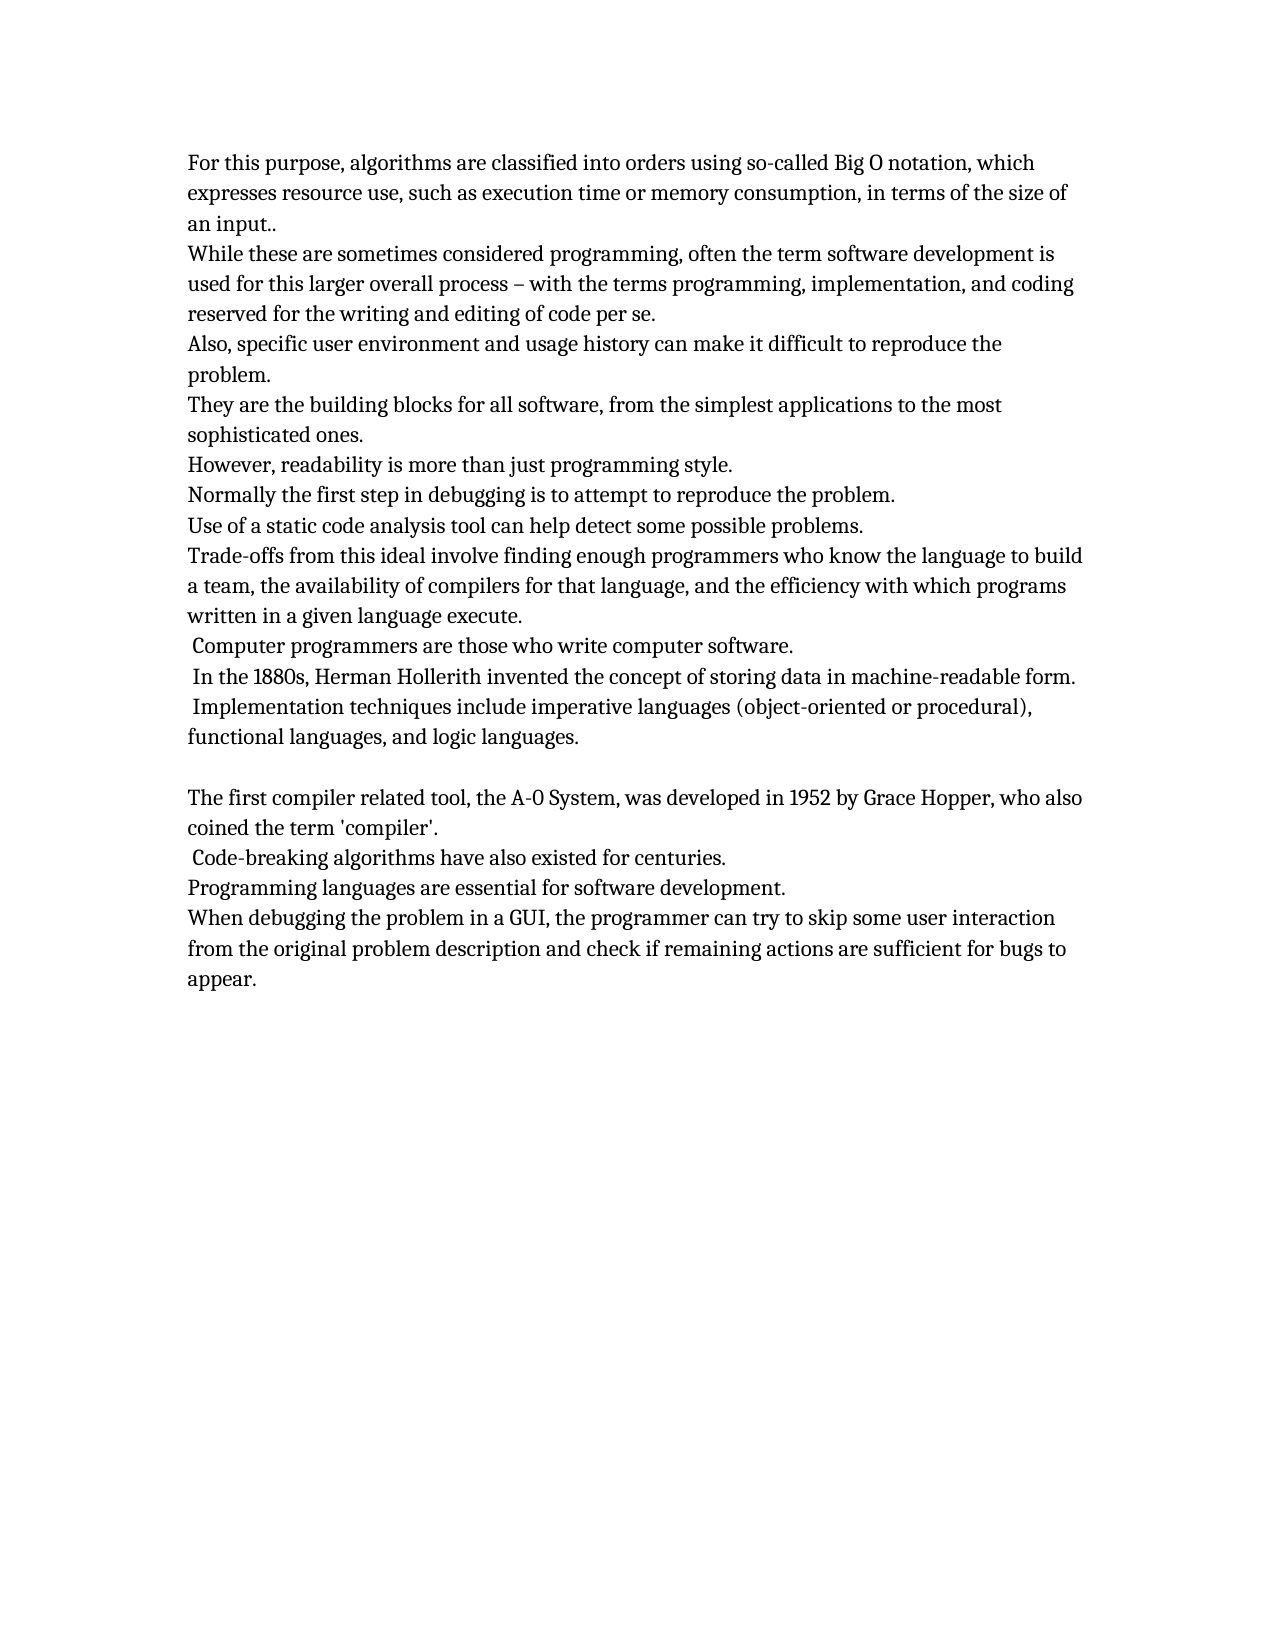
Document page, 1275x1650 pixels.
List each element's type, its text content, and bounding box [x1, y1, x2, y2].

text For this purpose, algorithms are classified into orders using so-called Big O notation, which expresses resource use, such as execution time or memory consumption, in terms of the size of an input.. While these are sometimes considered programming, often the term software development is used for this larger overall process – with the terms programming, implementation, and coding reserved for the writing and editing of code per se. Also, specific user environment and usage history can make it difficult to reproduce the problem. They are the building blocks for all software, from the simplest applications to the most sophisticated ones. However, readability is more than just programming style. Normally the first step in debugging is to attempt to reproduce the problem. Use of a static code analysis tool can help detect some possible problems. Trade-offs from this ideal involve finding enough programmers who know the language to build a team, the availability of compilers for that language, and the efficiency with which programs written in a given language execute. Computer programmers are those who write computer software. In the 1880s, Herman Hollerith invented the concept of storing data in machine-readable form. Implementation techniques include imperative languages (object-oriented or procedural), functional languages, and logic languages. The first compiler related tool, the A-0 System, was developed in 1952 by Grace Hopper, who also coined the term 'compiler'. Code-breaking algorithms have also existed for centuries. Programming languages are essential for software development. When debugging the problem in a GUI, the programmer can try to skip some user interaction from the original problem description and check if remaining actions are sufficient for bugs to appear. [187, 150, 1087, 992]
